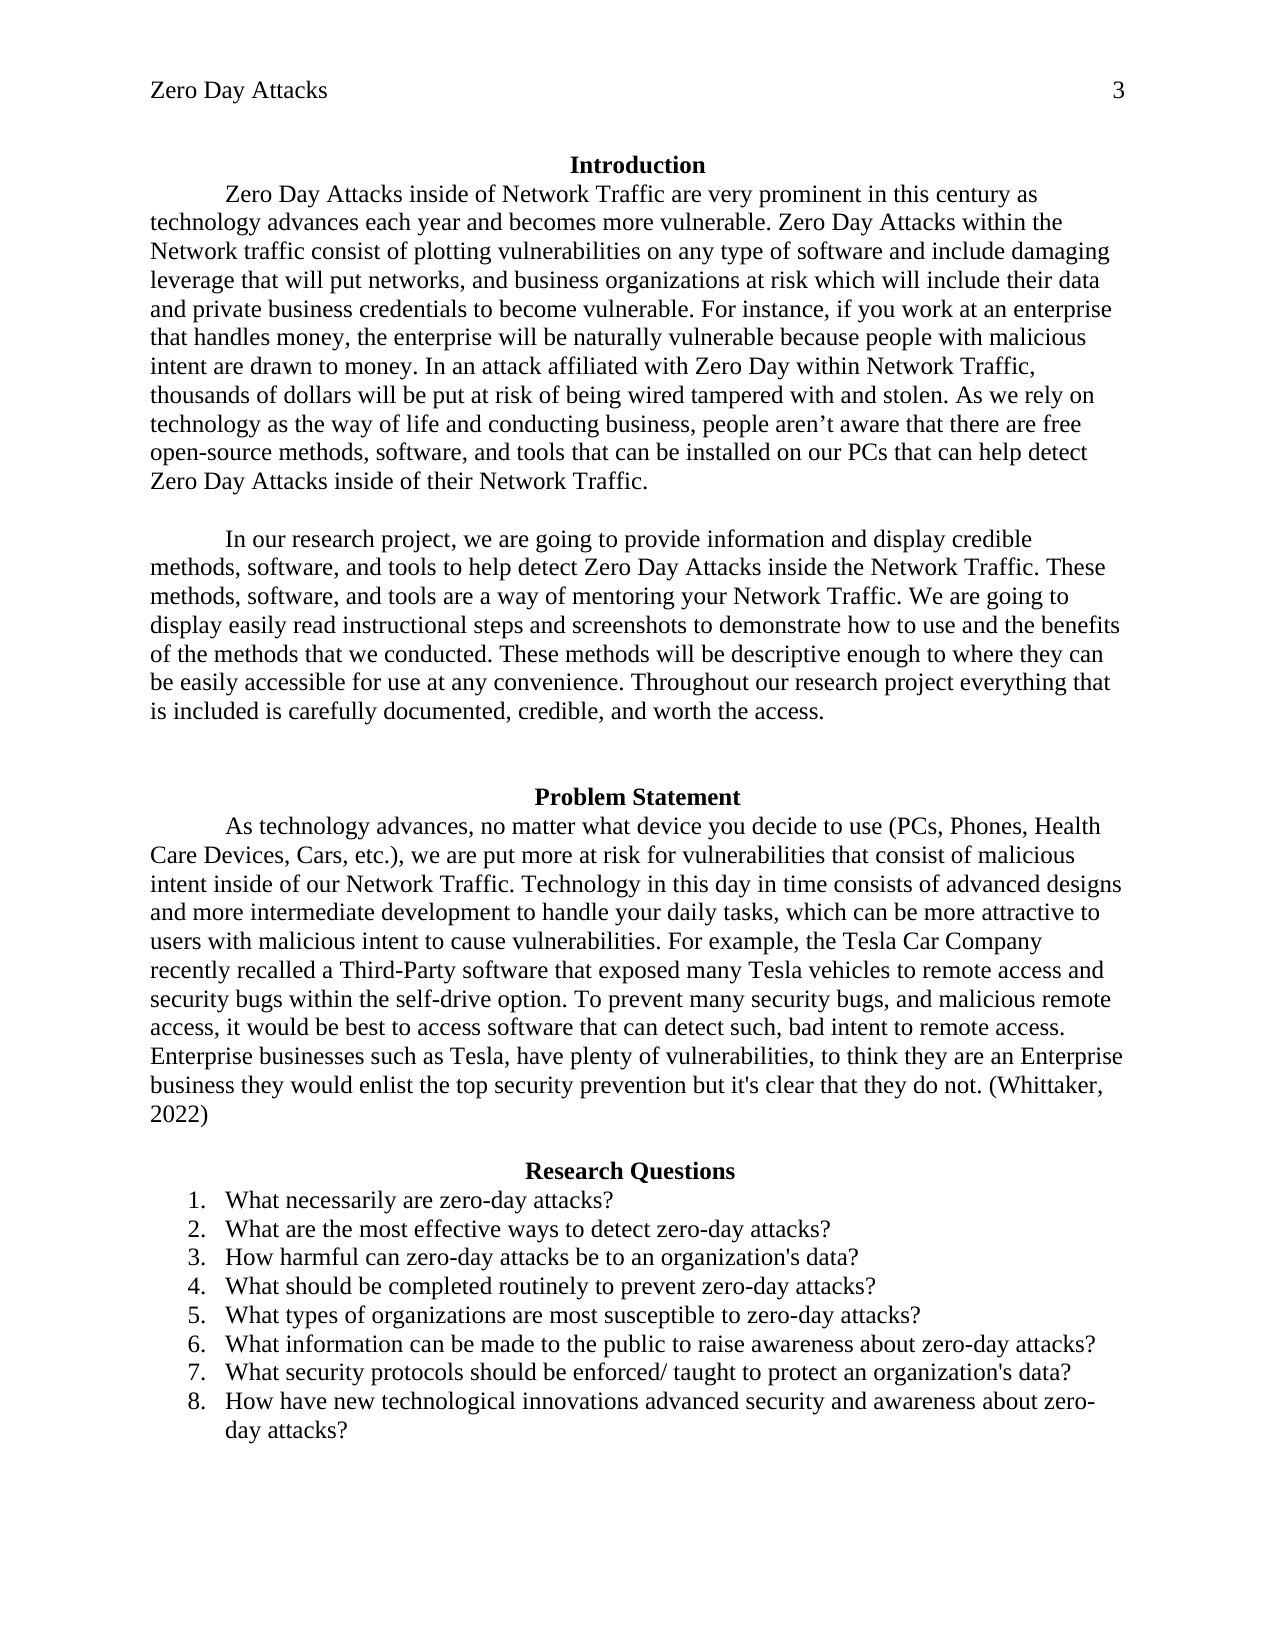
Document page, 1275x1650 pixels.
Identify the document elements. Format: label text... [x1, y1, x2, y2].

subtitle Problem Statement [150, 782, 1125, 811]
text In our research project, we are going to provide information and display credible methods, software, and tools to help detect Zero Day Attacks inside the Network Traffic. These methods, software, and tools are a way of mentoring your Network Traffic. We are going to display easily read instructional steps and screenshots to demonstrate how to use and the benefits of the methods that we conducted. These methods will be descriptive enough to where they can be easily accessible for use at any convenience. Throughout our research project everything that is included is carefully documented, credible, and worth the access. [150, 524, 1125, 725]
subtitle Introduction [150, 150, 1125, 179]
list What types of organizations are most susceptible to zero-day attacks? [187, 1300, 1125, 1329]
list What information can be made to the public to raise awareness about zero-day attacks? [187, 1329, 1125, 1357]
list What necessarily are zero-day attacks? [187, 1185, 1125, 1214]
subtitle Research Questions [450, 1156, 1125, 1185]
list What security protocols should be enforced/ taught to protect an organization's data? [187, 1357, 1125, 1386]
list How harmful can zero-day attacks be to an organization's data? [187, 1242, 1125, 1271]
list What are the most effective ways to detect zero-day attacks? [187, 1214, 1125, 1242]
list How have new technological innovations advanced security and awareness about zero-day attacks? [187, 1386, 1125, 1444]
text As technology advances, no matter what device you decide to use (PCs, Phones, Health Care Devices, Cars, etc.), we are put more at risk for vulnerabilities that consist of malicious intent inside of our Network Traffic. Technology in this day in time consists of advanced designs and more intermediate development to handle your daily tasks, which can be more attractive to users with malicious intent to cause vulnerabilities. For example, the Tesla Car Company recently recalled a Third-Party software that exposed many Tesla vehicles to remote access and security bugs within the self-drive option. To prevent many security bugs, and malicious remote access, it would be best to access software that can detect such, bad intent to remote access. Enterprise businesses such as Tesla, have plenty of vulnerabilities, to think they are an Enterprise business they would enlist the top security prevention but it's clear that they do not. (Whittaker, 2022) [150, 811, 1125, 1127]
list What should be completed routinely to prevent zero-day attacks? [187, 1271, 1125, 1300]
text Zero Day Attacks inside of Network Traffic are very prominent in this century as technology advances each year and becomes more vulnerable. Zero Day Attacks within the Network traffic consist of plotting vulnerabilities on any type of software and include damaging leverage that will put networks, and business organizations at risk which will include their data and private business credentials to become vulnerable. For instance, if you work at an enterprise that handles money, the enterprise will be naturally vulnerable because people with malicious intent are drawn to money. In an attack affiliated with Zero Day within Network Traffic, thousands of dollars will be put at risk of being wired tampered with and stolen. As we rely on technology as the way of life and conducting business, people aren’t aware that there are free open-source methods, software, and tools that can be installed on our PCs that can help detect Zero Day Attacks inside of their Network Traffic. [150, 179, 1125, 495]
